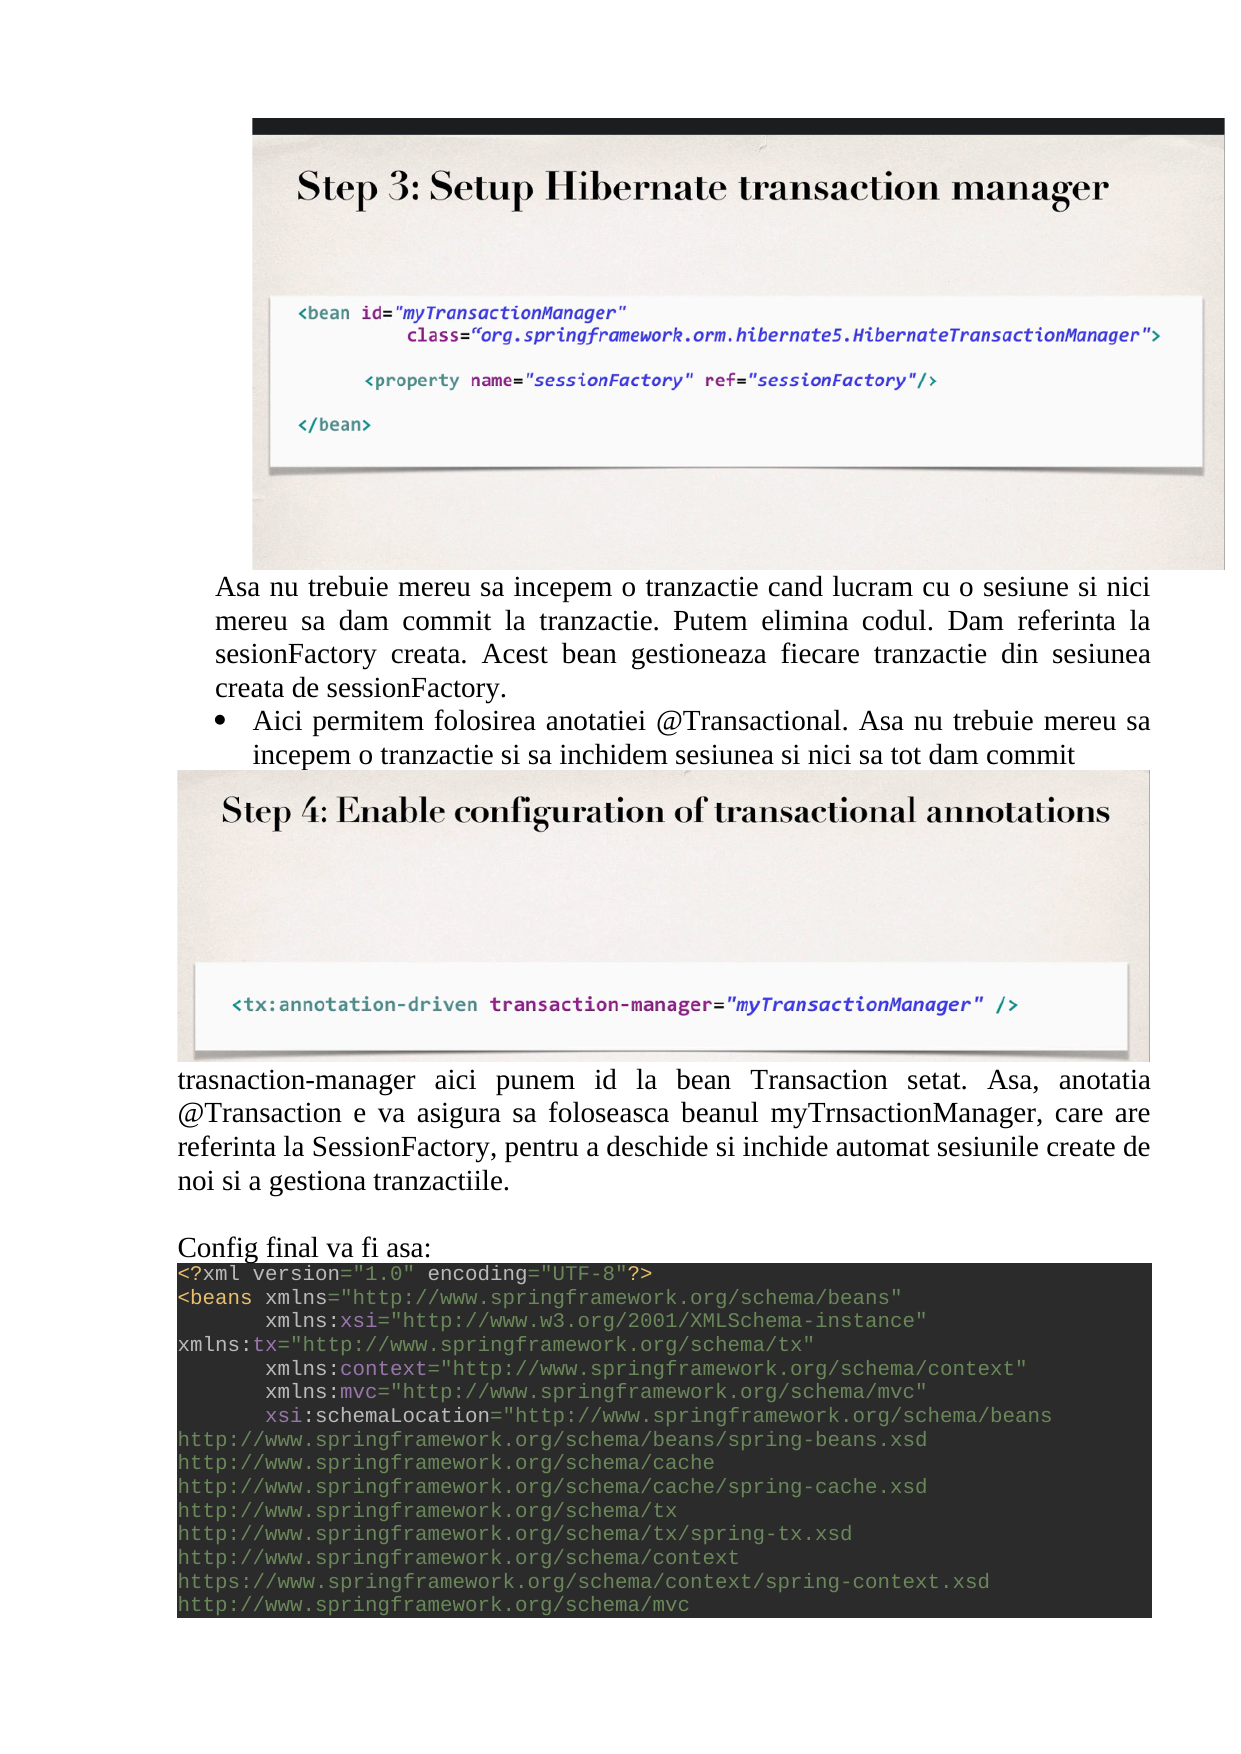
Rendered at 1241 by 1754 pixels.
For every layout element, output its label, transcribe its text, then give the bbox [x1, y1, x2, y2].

picture [252, 118, 1225, 570]
picture [177, 770, 1150, 1062]
text trasnaction-manager aici punem id la bean Transaction setat. Asa, anotatia @Transaction e va asigura sa foloseasca beanul myTrnsactionManager, care are referinta la SessionFactory, pentru a deschide si inchide automat sesiunile create de noi si a gestiona tranzactiile. [177, 1062, 1152, 1196]
text Config final va fi asa: [177, 1230, 1152, 1263]
text Asa nu trebuie mereu sa incepem o tranzactie cand lucram cu o sesiune si nici mereu sa dam commit la tranzactie. Putem elimina codul. Dam referinta la sesionFactory creata. Acest bean gestioneaza fiecare tranzactie din sesiunea creata de sessionFactory. [215, 569, 1152, 703]
list Aici permitem folosirea anotatiei @Transactional. Asa nu trebuie mereu sa incepem o tranzactie si sa inchidem sesiunea si nici sa tot dam commit [215, 703, 1152, 771]
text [177, 1263, 1152, 1618]
